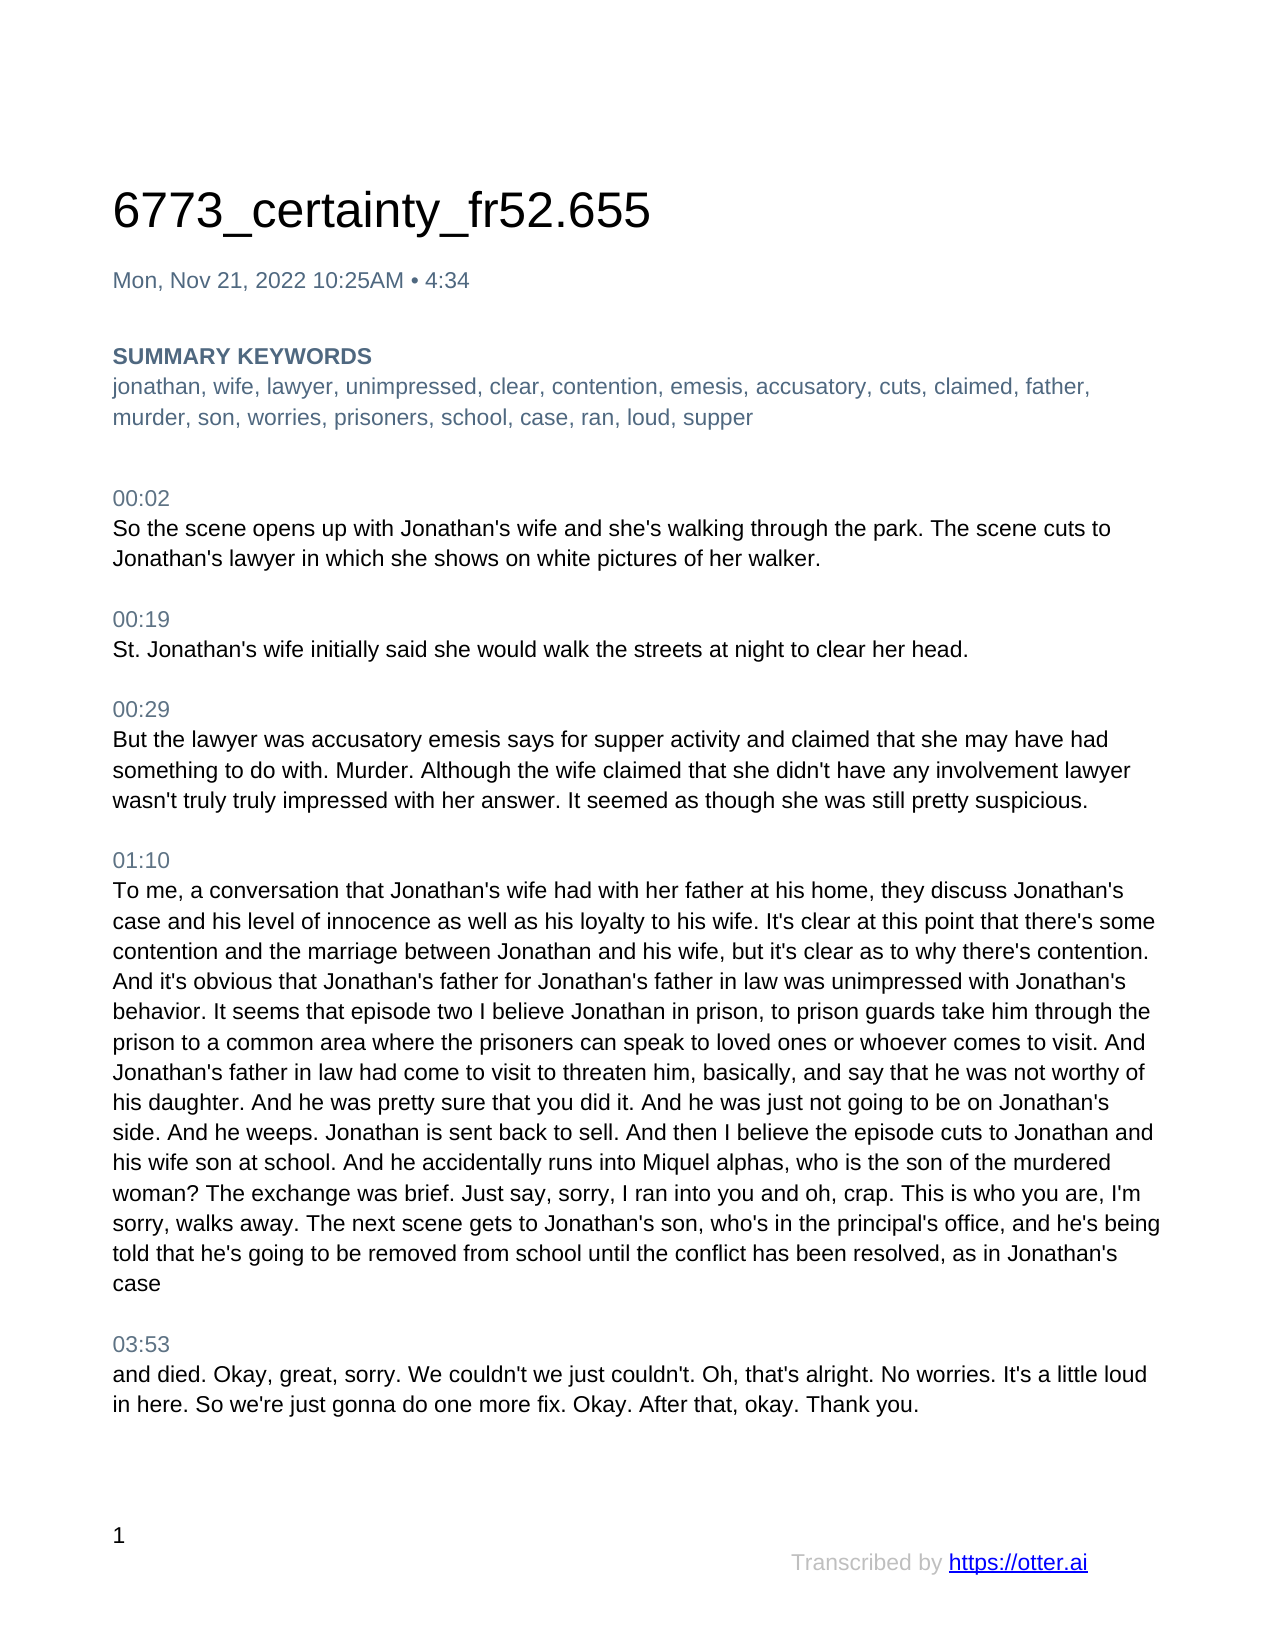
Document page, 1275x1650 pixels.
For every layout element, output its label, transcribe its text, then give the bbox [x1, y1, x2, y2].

text 00:29 [112, 696, 1162, 723]
text 01:10 [112, 847, 1162, 874]
text To me, a conversation that Jonathan's wife had with her father at his home, they discuss Jonathan's case and his level of innocence as well as his loyalty to his wife. It's clear at this point that there's some contention and the marriage between Jonathan and his wife, but it's clear as to why there's contention. And it's obvious that Jonathan's father for Jonathan's father in law was unimpressed with Jonathan's behavior. It seems that episode two I believe Jonathan in prison, to prison guards take him through the prison to a common area where the prisoners can speak to loved ones or whoever comes to visit. And Jonathan's father in law had come to visit to threaten him, basically, and say that he was not worthy of his daughter. And he was pretty sure that you did it. And he was just not going to be on Jonathan's side. And he weeps. Jonathan is sent back to sell. And then I believe the episode cuts to Jonathan and his wife son at school. And he accidentally runs into Miquel alphas, who is the son of the murdered woman? The exchange was brief. Just say, sorry, I ran into you and oh, crap. This is who you are, I'm sorry, walks away. The next scene gets to Jonathan's son, who's in the principal's office, and he's being told that he's going to be removed from school until the conflict has been resolved, as in Jonathan's case [112, 877, 1162, 1297]
text SUMMARY KEYWORDS [112, 343, 1162, 369]
text So the scene opens up with Jonathan's wife and she's walking through the park. The scene cuts to Jonathan's lawyer in which she shows on white pictures of her walker. [112, 515, 1162, 572]
text 00:19 [112, 606, 1162, 632]
text 00:02 [112, 485, 1162, 511]
text 6773_certainty_fr52.655 [112, 180, 1162, 238]
text and died. Okay, great, sorry. We couldn't we just couldn't. Oh, that's alright. No worries. It's a little loud in here. So we're just gonna do one more fix. Okay. After that, okay. Thank you. [112, 1361, 1162, 1417]
text Mon, Nov 21, 2022 10:25AM • 4:34 [112, 267, 1162, 293]
text St. Jonathan's wife initially said she would walk the streets at night to clear her head. [112, 636, 1162, 662]
text 03:53 [112, 1331, 1162, 1357]
text But the lawyer was accusatory emesis says for supper activity and claimed that she may have had something to do with. Murder. Although the wife claimed that she didn't have any involvement lawyer wasn't truly truly impressed with her answer. It seemed as though she was still pretty suspicious. [112, 726, 1162, 813]
text jonathan, wife, lawyer, unimpressed, clear, contention, emesis, accusatory, cuts, claimed, father, murder, son, worries, prisoners, school, case, ran, loud, supper [112, 373, 1162, 430]
